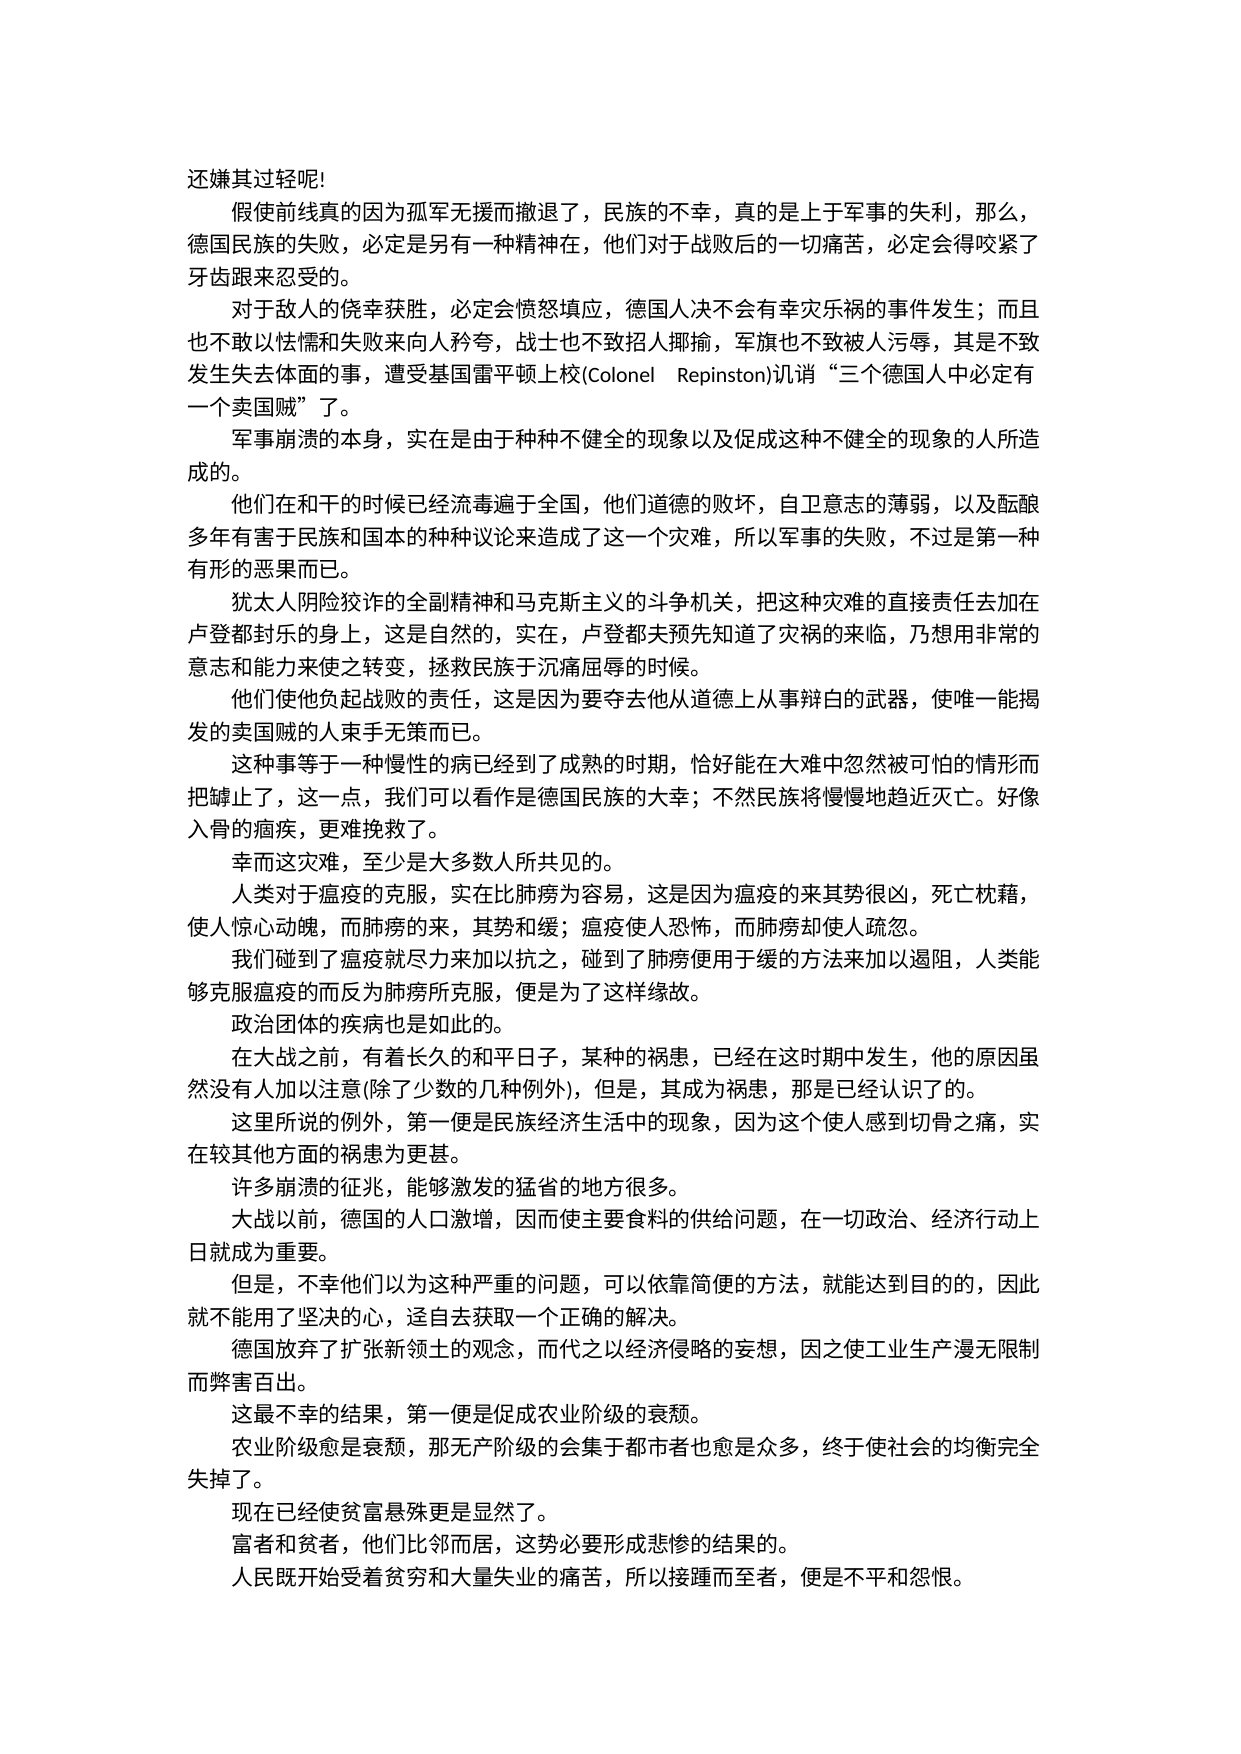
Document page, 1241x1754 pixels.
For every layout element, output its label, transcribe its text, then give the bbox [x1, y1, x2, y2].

text 犹太人阴险狡诈的全副精神和马克斯主义的斗争机关，把这种灾难的直接责任去加在卢登都封乐的身上，这是自然的，实在，卢登都夫预先知道了灾祸的来临，乃想用非常的意志和能力来使之转变，拯救民族于沉痛屈辱的时候。 [187, 584, 1053, 682]
text 这里所说的例外，第一便是民族经济生活中的现象，因为这个使人感到切骨之痛，实在较其他方面的祸患为更甚。 [187, 1104, 1053, 1169]
text 他们在和干的时候已经流毒遍于全国，他们道德的败坏，自卫意志的薄弱，以及酝酿多年有害于民族和国本的种种议论来造成了这一个灾难，所以军事的失败，不过是第一种有形的恶果而已。 [187, 487, 1053, 584]
text 在大战之前，有着长久的和平日子，某种的祸患，已经在这时期中发生，他的原因虽然没有人加以注意(除了少数的几种例外)，但是，其成为祸患，那是已经认识了的。 [187, 1039, 1053, 1104]
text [187, 162, 1053, 194]
text 现在已经使贫富悬殊更是显然了。 [187, 1494, 1053, 1527]
text 富者和贫者，他们比邻而居，这势必要形成悲惨的结果的。 [187, 1527, 1053, 1559]
text 人类对于瘟疫的克服，实在比肺痨为容易，这是因为瘟疫的来其势很凶，死亡枕藉，使人惊心动魄，而肺痨的来，其势和缓；瘟疫使人恐怖，而肺痨却使人疏忽。 [187, 877, 1053, 942]
text 大战以前，德国的人口激增，因而使主要食料的供给问题，在一切政治、经济行动上日就成为重要。 [187, 1202, 1053, 1267]
text 这种事等于一种慢性的病已经到了成熟的时期，恰好能在大难中忽然被可怕的情形而把罅止了，这一点，我们可以看作是德国民族的大幸；不然民族将慢慢地趋近灭亡。好像入骨的痼疾，更难挽救了。 [187, 747, 1053, 844]
text 政治团体的疾病也是如此的。 [187, 1007, 1053, 1039]
text 农业阶级愈是衰颓，那无产阶级的会集于都市者也愈是众多，终于使社会的均衡完全失掉了。 [187, 1429, 1053, 1494]
text 他们使他负起战败的责任，这是因为要夺去他从道德上从事辩白的武器，使唯一能揭发的卖国贼的人束手无策而已。 [187, 682, 1053, 747]
text 军事崩溃的本身，实在是由于种种不健全的现象以及促成这种不健全的现象的人所造成的。 [187, 422, 1053, 487]
text 假使前线真的因为孤军无援而撤退了，民族的不幸，真的是上于军事的失利，那么，德国民族的失败，必定是另有一种精神在，他们对于战败后的一切痛苦，必定会得咬紧了牙齿跟来忍受的。 [187, 194, 1053, 292]
text 这最不幸的结果，第一便是促成农业阶级的衰颓。 [187, 1397, 1053, 1429]
text 对于敌人的侥幸获胜，必定会愤怒填应，德国人决不会有幸灾乐祸的事件发生；而且也不敢以怯懦和失败来向人矜夸，战士也不致招人揶揄，军旗也不致被人污辱，其是不致发生失去体面的事，遭受基国雷平顿上校(Colonel Repinston)讥诮“三个德国人中必定有一个卖国贼”了。 [187, 292, 1053, 422]
text 许多崩溃的征兆，能够激发的猛省的地方很多。 [187, 1169, 1053, 1202]
text 幸而这灾难，至少是大多数人所共见的。 [187, 844, 1053, 877]
text 但是，不幸他们以为这种严重的问题，可以依靠简便的方法，就能达到目的的，因此就不能用了坚决的心，迳自去获取一个正确的解决。 [187, 1267, 1053, 1332]
text 德国放弃了扩张新领土的观念，而代之以经济侵略的妄想，因之使工业生产漫无限制而弊害百出。 [187, 1332, 1053, 1397]
text 我们碰到了瘟疫就尽力来加以抗之，碰到了肺痨便用于缓的方法来加以遏阻，人类能够克服瘟疫的而反为肺痨所克服，便是为了这样缘故。 [187, 942, 1053, 1007]
text 人民既开始受着贫穷和大量失业的痛苦，所以接踵而至者，便是不平和怨恨。 [187, 1559, 1053, 1592]
